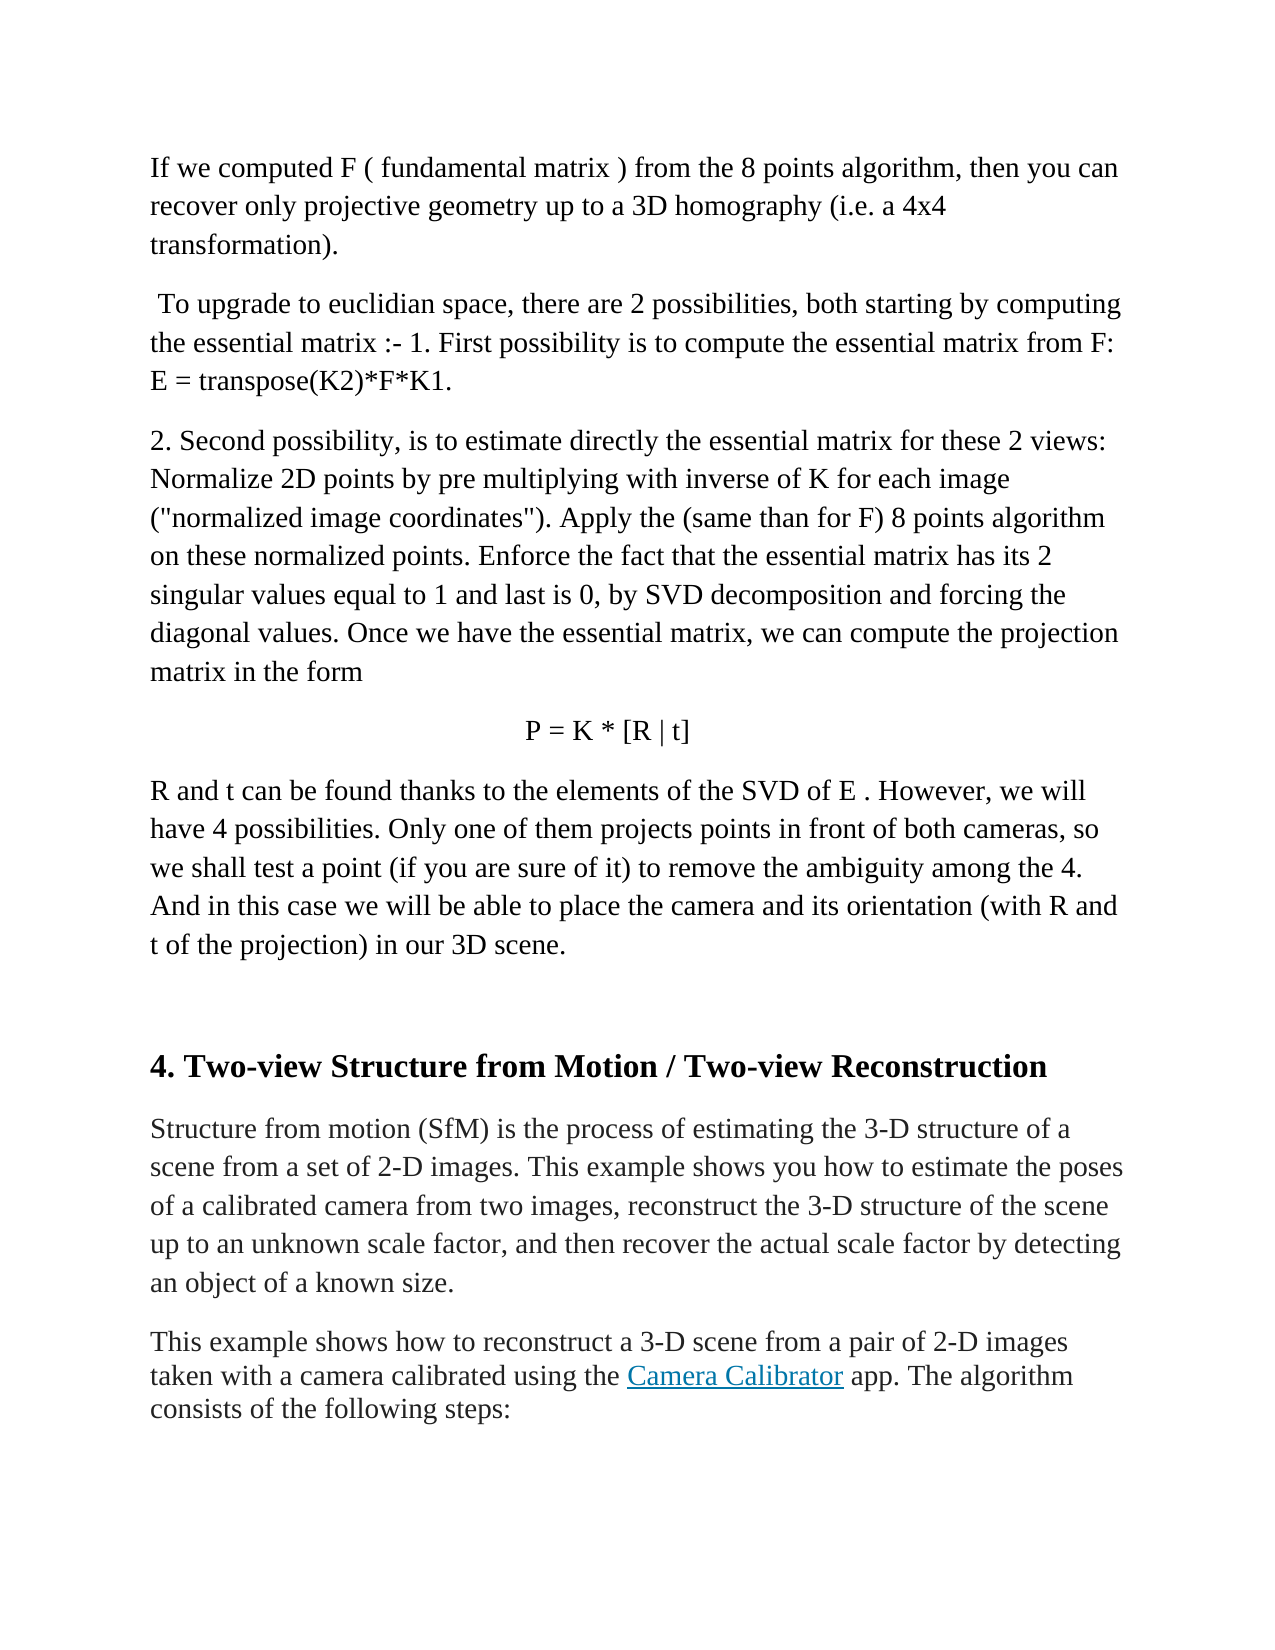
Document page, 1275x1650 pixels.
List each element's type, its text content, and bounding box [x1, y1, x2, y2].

text 2. Second possibility, is to estimate directly the essential matrix for these 2 views: Normalize 2D points by pre multiplying with inverse of K for each image ("normalized image coordinates"). Apply the (same than for F) 8 points algorithm on these normalized points. Enforce the fact that the essential matrix has its 2 singular values equal to 1 and last is 0, by SVD decomposition and forcing the diagonal values. Once we have the essential matrix, we can compute the projection matrix in the form [150, 423, 1125, 688]
text Structure from motion (SfM) is the process of estimating the 3-D structure of a scene from a set of 2-D images. This example shows you how to estimate the poses of a calibrated camera from two images, reconstruct the 3-D structure of the scene up to an unknown scale factor, and then recover the actual scale factor by detecting an object of a known size. [150, 1111, 1125, 1298]
text If we computed F ( fundamental matrix ) from the 8 points algorithm, then you can recover only projective geometry up to a 3D homography (i.e. a 4x4 transformation). [150, 150, 1125, 261]
text 4. Two-view Structure from Motion / Two-view Reconstruction [150, 1046, 1125, 1084]
text To upgrade to euclidian space, there are 2 possibilities, both starting by computing the essential matrix :- 1. First possibility is to compute the essential matrix from F: E = transpose(K2)*F*K1. [150, 286, 1125, 397]
text This example shows how to reconstruct a 3-D scene from a pair of 2-D images taken with a camera calibrated using the Camera Calibrator app. The algorithm consists of the following steps: [150, 1324, 1125, 1425]
text P = K * [R | t] [450, 713, 1125, 747]
text R and t can be found thanks to the elements of the SVD of E . However, we will have 4 possibilities. Only one of them projects points in front of both cameras, so we shall test a point (if you are sure of it) to remove the ambiguity among the 4. And in this case we will be able to place the camera and its orientation (with R and t of the projection) in our 3D scene. [150, 773, 1125, 961]
